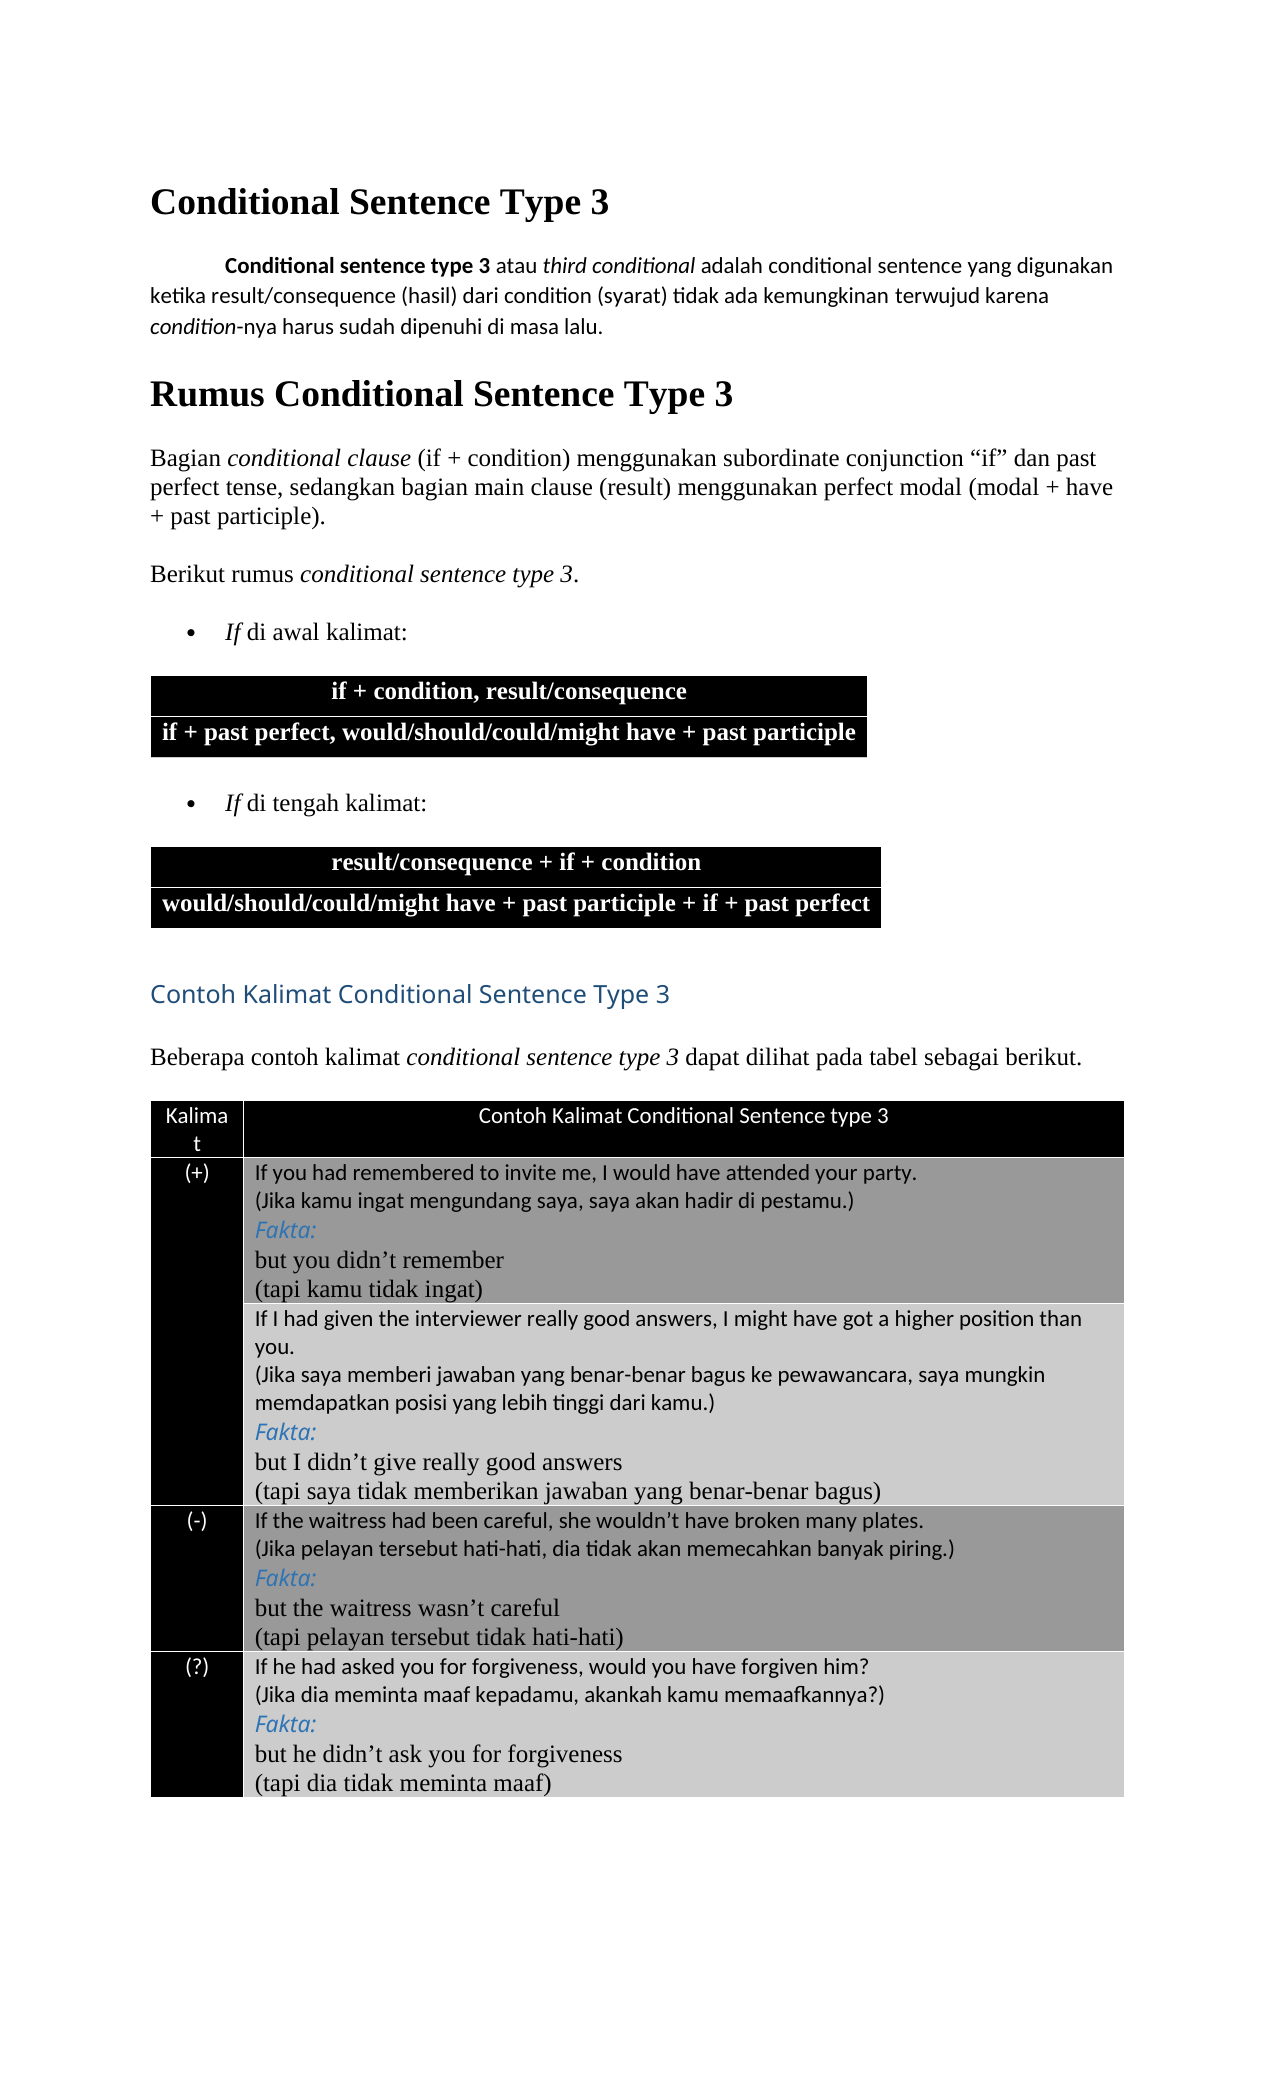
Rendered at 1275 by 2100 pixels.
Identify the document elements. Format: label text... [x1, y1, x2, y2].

table_cell if + past perfect, would/should/could/might have + past participle [151, 717, 867, 757]
list If di tengah kalimat: [187, 788, 1125, 816]
table_cell If you had remembered to invite me, I would have attended your party. (Jika kamu ingat mengundang saya, saya akan hadir di pestamu.) Fakta: but you didn’t remember (tapi kamu tidak ingat) [244, 1158, 1124, 1303]
table_header Kalimat [151, 1101, 243, 1157]
table_cell (+) [151, 1158, 243, 1505]
subtitle Conditional Sentence Type 3 [150, 179, 1125, 222]
table_header Contoh Kalimat Conditional Sentence type 3 [244, 1101, 1124, 1157]
text Conditional sentence type 3 atau third conditional adalah conditional sentence yang digunakan ketika result/consequence (hasil) dari condition (syarat) tidak ada kemungkinan terwujud karena condition-nya harus sudah dipenuhi di masa lalu. [150, 251, 1125, 340]
table_cell If I had given the interviewer really good answers, I might have got a higher position than you. (Jika saya memberi jawaban yang benar-benar bagus ke pewawancara, saya mungkin memdapatkan posisi yang lebih tinggi dari kamu.) Fakta: but I didn’t give really good answers (tapi saya tidak memberikan jawaban yang benar-benar bagus) [244, 1304, 1124, 1505]
text Bagian conditional clause (if + condition) menggunakan subordinate conjunction “if” dan past perfect tense, sedangkan bagian main clause (result) menggunakan perfect modal (modal + have + past participle). [150, 443, 1125, 530]
subtitle Rumus Conditional Sentence Type 3 [150, 371, 1125, 414]
table_cell (-) [151, 1506, 243, 1651]
table_cell would/should/could/might have + past participle + if + past perfect [151, 888, 881, 928]
text Berikut rumus conditional sentence type 3. [150, 559, 1125, 588]
table_cell (?) [151, 1652, 243, 1797]
table_header result/consequence + if + condition [151, 847, 881, 887]
subtitle Contoh Kalimat Conditional Sentence Type 3 [150, 976, 1125, 1010]
table_cell If the waitress had been careful, she wouldn’t have broken many plates. (Jika pelayan tersebut hati-hati, dia tidak akan memecahkan banyak piring.) Fakta: but the waitress wasn’t careful (tapi pelayan tersebut tidak hati-hati) [244, 1506, 1124, 1651]
table_cell If he had asked you for forgiveness, would you have forgiven him? (Jika dia meminta maaf kepadamu, akankah kamu memaafkannya?) Fakta: but he didn’t ask you for forgiveness (tapi dia tidak meminta maaf) [244, 1652, 1124, 1797]
text Beberapa contoh kalimat conditional sentence type 3 dapat dilihat pada tabel sebagai berikut. [150, 1042, 1125, 1071]
table_header if + condition, result/consequence [151, 676, 867, 716]
list If di awal kalimat: [187, 617, 1125, 646]
